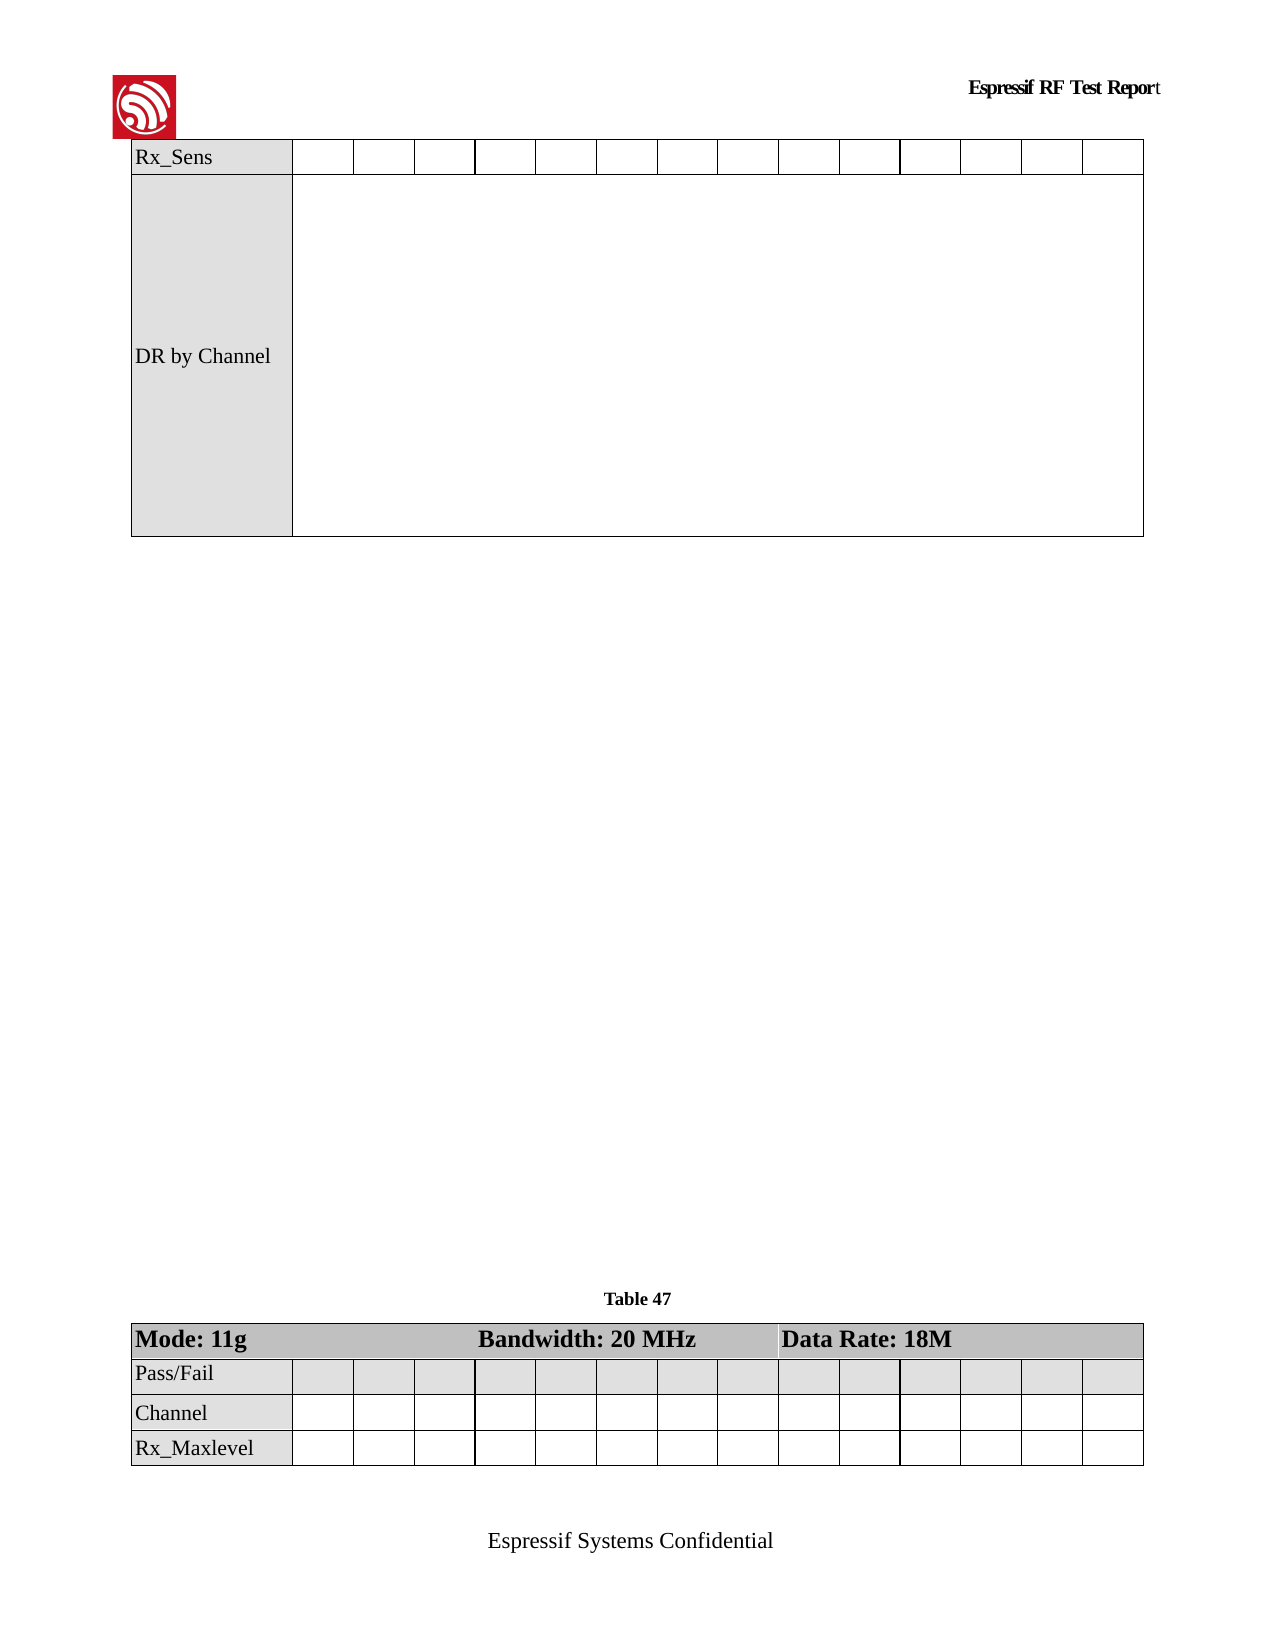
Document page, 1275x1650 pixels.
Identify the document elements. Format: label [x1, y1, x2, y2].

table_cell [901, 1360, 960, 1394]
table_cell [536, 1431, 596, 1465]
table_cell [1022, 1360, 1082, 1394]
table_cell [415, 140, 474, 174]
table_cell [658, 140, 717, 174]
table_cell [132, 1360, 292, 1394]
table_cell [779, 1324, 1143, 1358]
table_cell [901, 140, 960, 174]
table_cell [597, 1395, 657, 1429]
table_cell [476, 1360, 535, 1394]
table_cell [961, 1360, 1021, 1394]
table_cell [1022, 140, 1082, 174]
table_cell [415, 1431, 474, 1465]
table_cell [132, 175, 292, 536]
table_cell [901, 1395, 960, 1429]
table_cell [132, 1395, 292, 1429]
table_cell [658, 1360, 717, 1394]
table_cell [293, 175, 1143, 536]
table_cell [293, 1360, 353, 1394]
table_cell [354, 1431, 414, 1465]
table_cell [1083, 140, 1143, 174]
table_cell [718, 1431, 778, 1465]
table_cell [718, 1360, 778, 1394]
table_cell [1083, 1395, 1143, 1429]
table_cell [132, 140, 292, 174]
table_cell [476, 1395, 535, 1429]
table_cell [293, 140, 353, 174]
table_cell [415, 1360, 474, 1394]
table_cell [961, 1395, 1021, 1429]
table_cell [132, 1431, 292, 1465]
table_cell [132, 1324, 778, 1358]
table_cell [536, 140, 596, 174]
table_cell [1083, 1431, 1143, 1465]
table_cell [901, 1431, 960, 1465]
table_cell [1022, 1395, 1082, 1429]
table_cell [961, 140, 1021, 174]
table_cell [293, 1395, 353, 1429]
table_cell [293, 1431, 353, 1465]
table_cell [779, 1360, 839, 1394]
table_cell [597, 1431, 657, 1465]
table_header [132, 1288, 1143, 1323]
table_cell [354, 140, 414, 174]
picture [112, 75, 177, 139]
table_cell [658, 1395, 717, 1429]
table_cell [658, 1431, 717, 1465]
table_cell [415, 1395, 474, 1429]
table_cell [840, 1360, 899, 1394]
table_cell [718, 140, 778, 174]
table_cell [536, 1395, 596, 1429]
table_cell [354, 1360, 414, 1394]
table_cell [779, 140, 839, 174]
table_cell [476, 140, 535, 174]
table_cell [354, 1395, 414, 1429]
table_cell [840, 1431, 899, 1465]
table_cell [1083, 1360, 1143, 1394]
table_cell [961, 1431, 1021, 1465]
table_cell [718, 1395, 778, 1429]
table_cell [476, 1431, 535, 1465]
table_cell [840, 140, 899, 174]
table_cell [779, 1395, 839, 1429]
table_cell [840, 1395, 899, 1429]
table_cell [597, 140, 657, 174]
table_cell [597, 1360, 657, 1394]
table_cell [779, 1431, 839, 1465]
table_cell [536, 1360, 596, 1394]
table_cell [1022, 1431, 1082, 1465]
